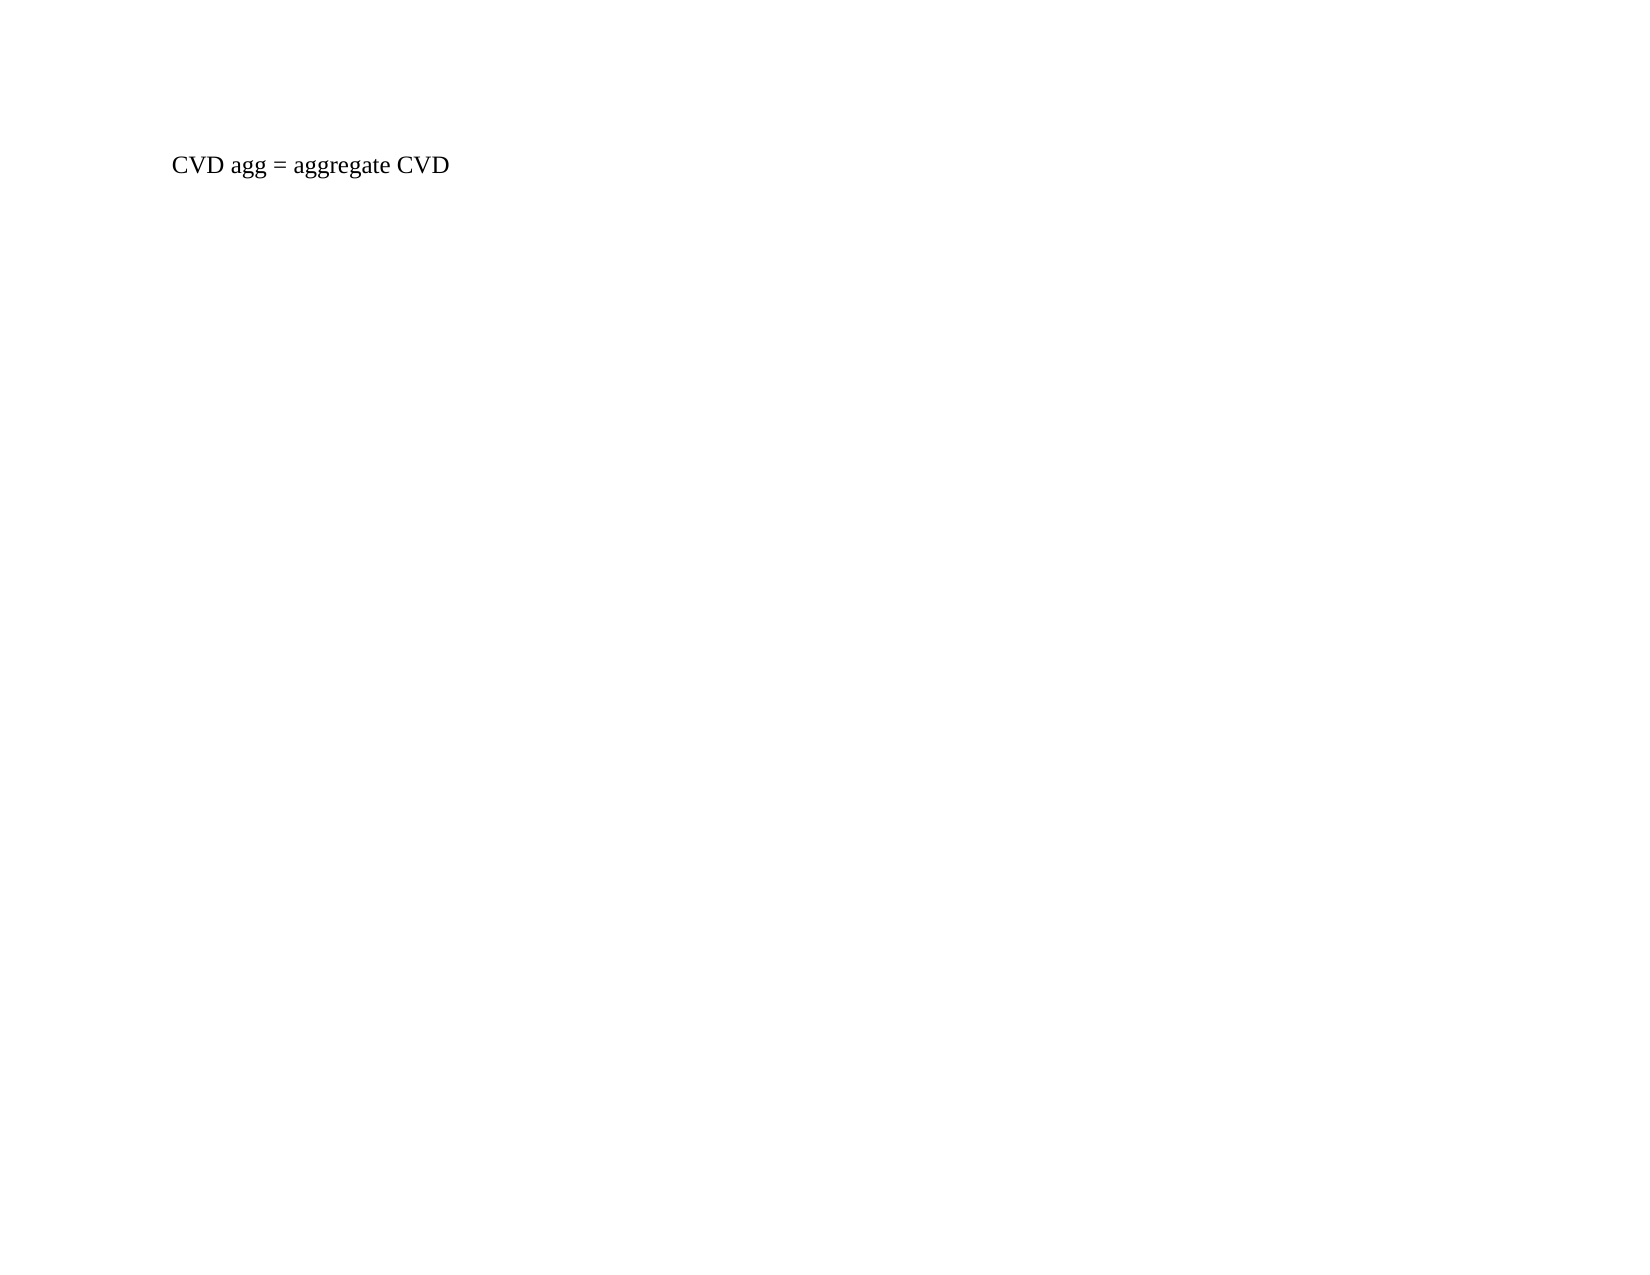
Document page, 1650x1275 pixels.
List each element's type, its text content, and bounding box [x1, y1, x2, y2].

text CVD agg = aggregate CVD [172, 150, 1500, 179]
